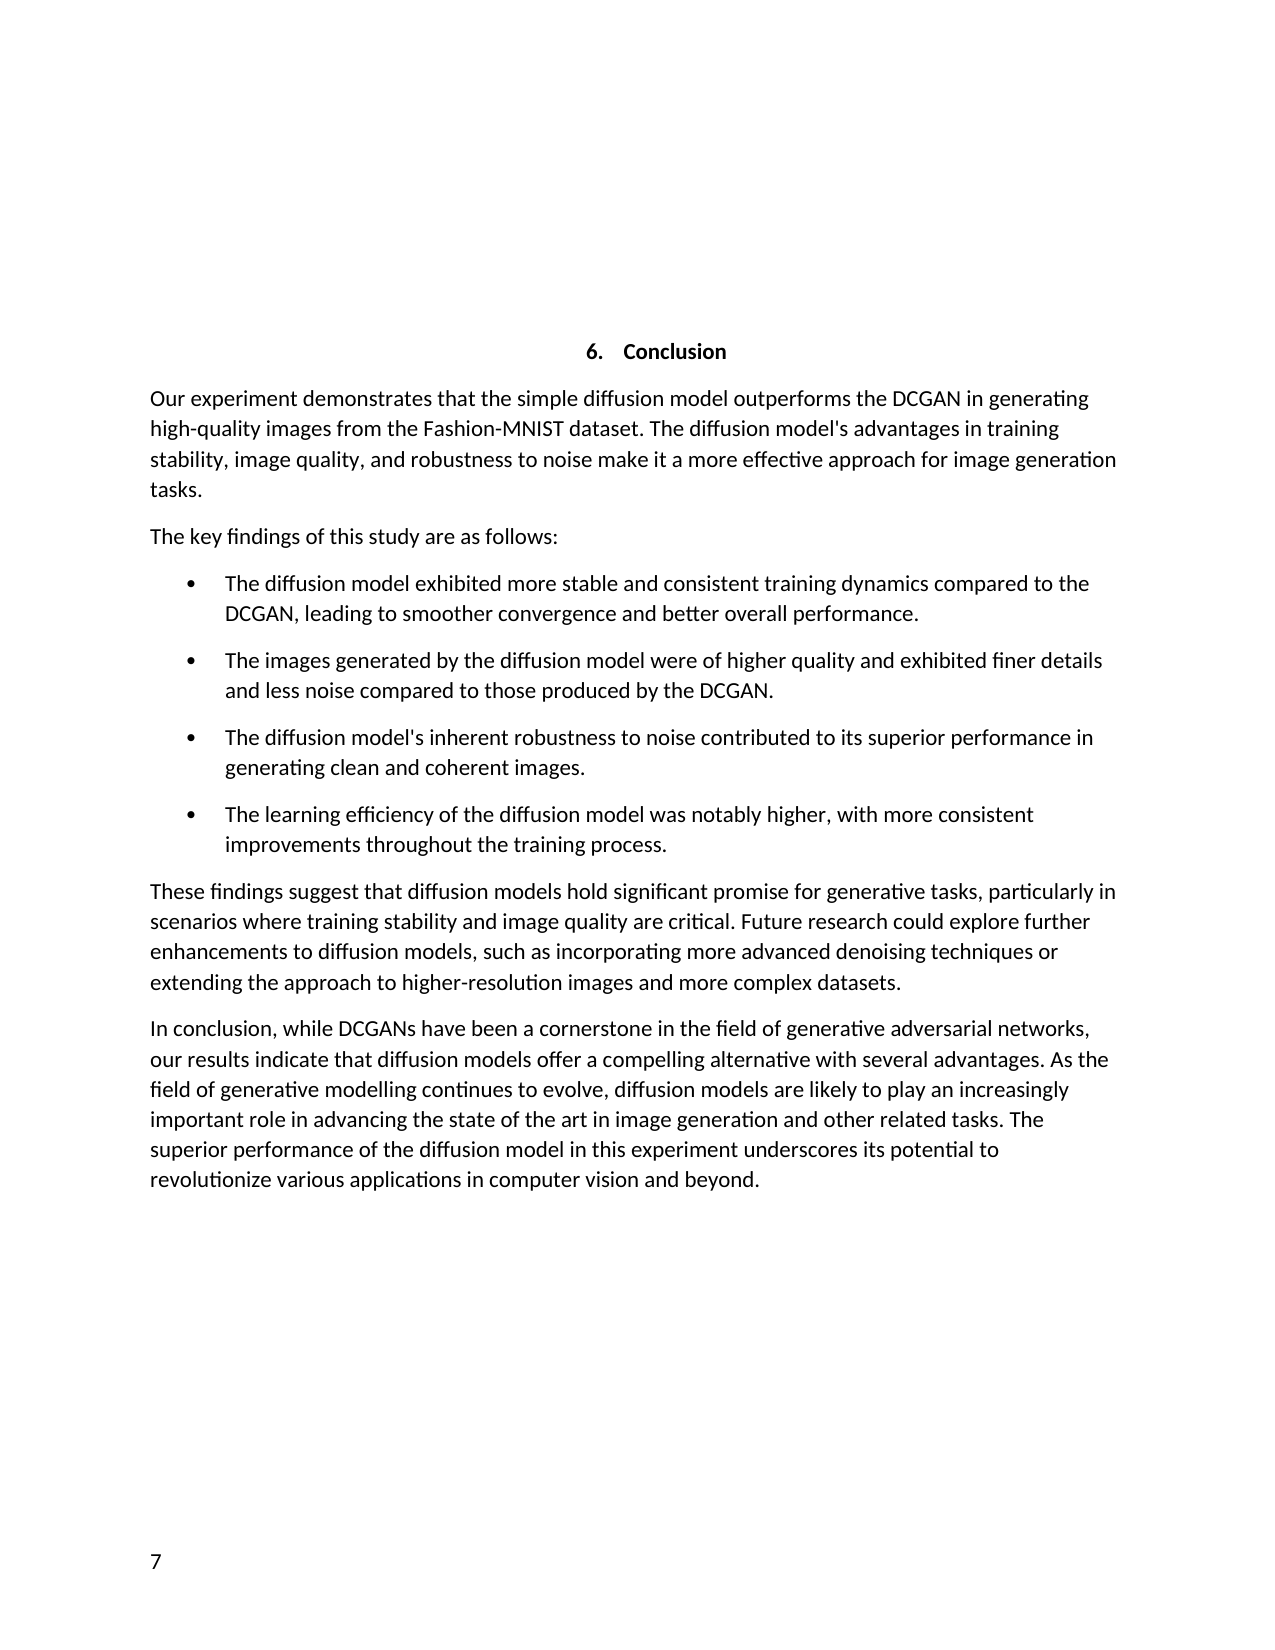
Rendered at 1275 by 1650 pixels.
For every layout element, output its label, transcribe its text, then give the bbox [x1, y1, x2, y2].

list The diffusion model's inherent robustness to noise contributed to its superior performance in generating clean and coherent images. [187, 723, 1125, 781]
list Conclusion [187, 337, 1125, 366]
list The images generated by the diffusion model were of higher quality and exhibited finer details and less noise compared to those produced by the DCGAN. [187, 646, 1125, 704]
list The learning efficiency of the diffusion model was notably higher, with more consistent improvements throughout the training process. [187, 800, 1125, 858]
text The key findings of this study are as follows: [150, 522, 1125, 550]
list The diffusion model exhibited more stable and consistent training dynamics compared to the DCGAN, leading to smoother convergence and better overall performance. [187, 569, 1125, 627]
text These findings suggest that diffusion models hold significant promise for generative tasks, particularly in scenarios where training stability and image quality are critical. Future research could explore further enhancements to diffusion models, such as incorporating more advanced denoising techniques or extending the approach to higher-resolution images and more complex datasets. [150, 877, 1125, 996]
text In conclusion, while DCGANs have been a cornerstone in the field of generative adversarial networks, our results indicate that diffusion models offer a compelling alternative with several advantages. As the field of generative modelling continues to evolve, diffusion models are likely to play an increasingly important role in advancing the state of the art in image generation and other related tasks. The superior performance of the diffusion model in this experiment underscores its potential to revolutionize various applications in computer vision and beyond. [150, 1014, 1125, 1194]
text Our experiment demonstrates that the simple diffusion model outperforms the DCGAN in generating high-quality images from the Fashion-MNIST dataset. The diffusion model's advantages in training stability, image quality, and robustness to noise make it a more effective approach for image generation tasks. [150, 384, 1125, 503]
